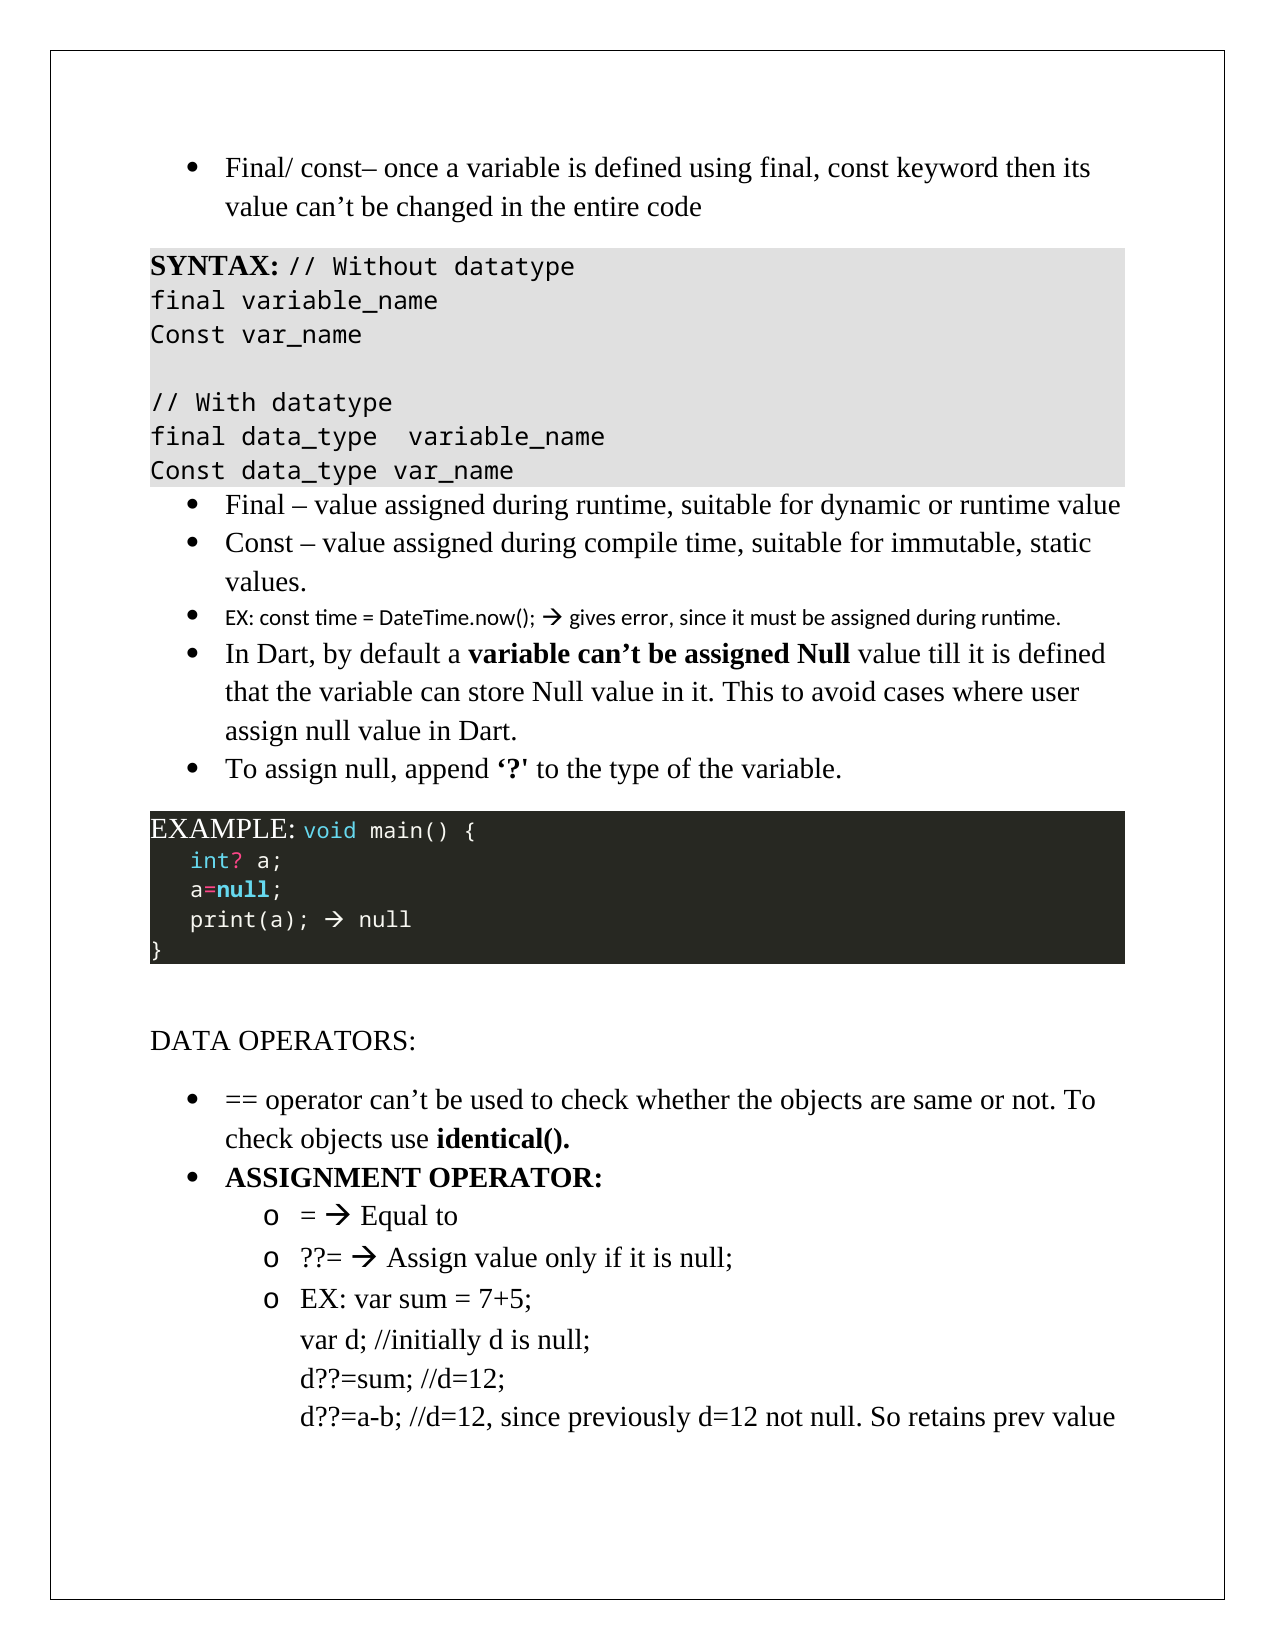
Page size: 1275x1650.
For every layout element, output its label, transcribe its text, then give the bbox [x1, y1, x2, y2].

text Const data_type var_name [150, 453, 1125, 487]
text SYNTAX: // Without datatype final variable_name [150, 248, 1125, 317]
list Const – value assigned during compile time, suitable for immutable, static values. [187, 526, 1125, 598]
text print(a); null [150, 904, 1125, 934]
list d??=sum; //d=12; [300, 1361, 1125, 1394]
list Final – value assigned during runtime, suitable for dynamic or runtime value [187, 487, 1125, 521]
list ASSIGNMENT OPERATOR: [187, 1160, 1125, 1193]
text a=null; [150, 874, 1125, 904]
list = Equal to [262, 1198, 1125, 1234]
list == operator can’t be used to check whether the objects are same or not. To check objects use identical(). [187, 1082, 1125, 1155]
list To assign null, append ‘?' to the type of the variable. [187, 751, 1125, 785]
list var d; //initially d is null; [300, 1322, 1125, 1356]
text DATA OPERATORS: [150, 1023, 1125, 1057]
list d??=a-b; //d=12, since previously d=12 not null. So retains prev value [300, 1399, 1125, 1465]
list In Dart, by default a variable can’t be assigned Null value till it is defined that the variable can store Null value in it. This to avoid cases where user assign null value in Dart. [187, 636, 1125, 746]
text int? a; [150, 844, 1125, 874]
list Final/ const– once a variable is defined using final, const keyword then its value can’t be changed in the entire code [187, 150, 1125, 222]
text Const var_name // With datatype final data_type variable_name [150, 317, 1125, 453]
text EXAMPLE: void main() { [150, 811, 1125, 844]
list ??= Assign value only if it is null; [262, 1240, 1125, 1276]
text } [150, 934, 1125, 964]
list EX: const time = DateTime.now(); gives error, since it must be assigned during runtime. [187, 603, 1125, 631]
list EX: var sum = 7+5; [262, 1281, 1125, 1317]
